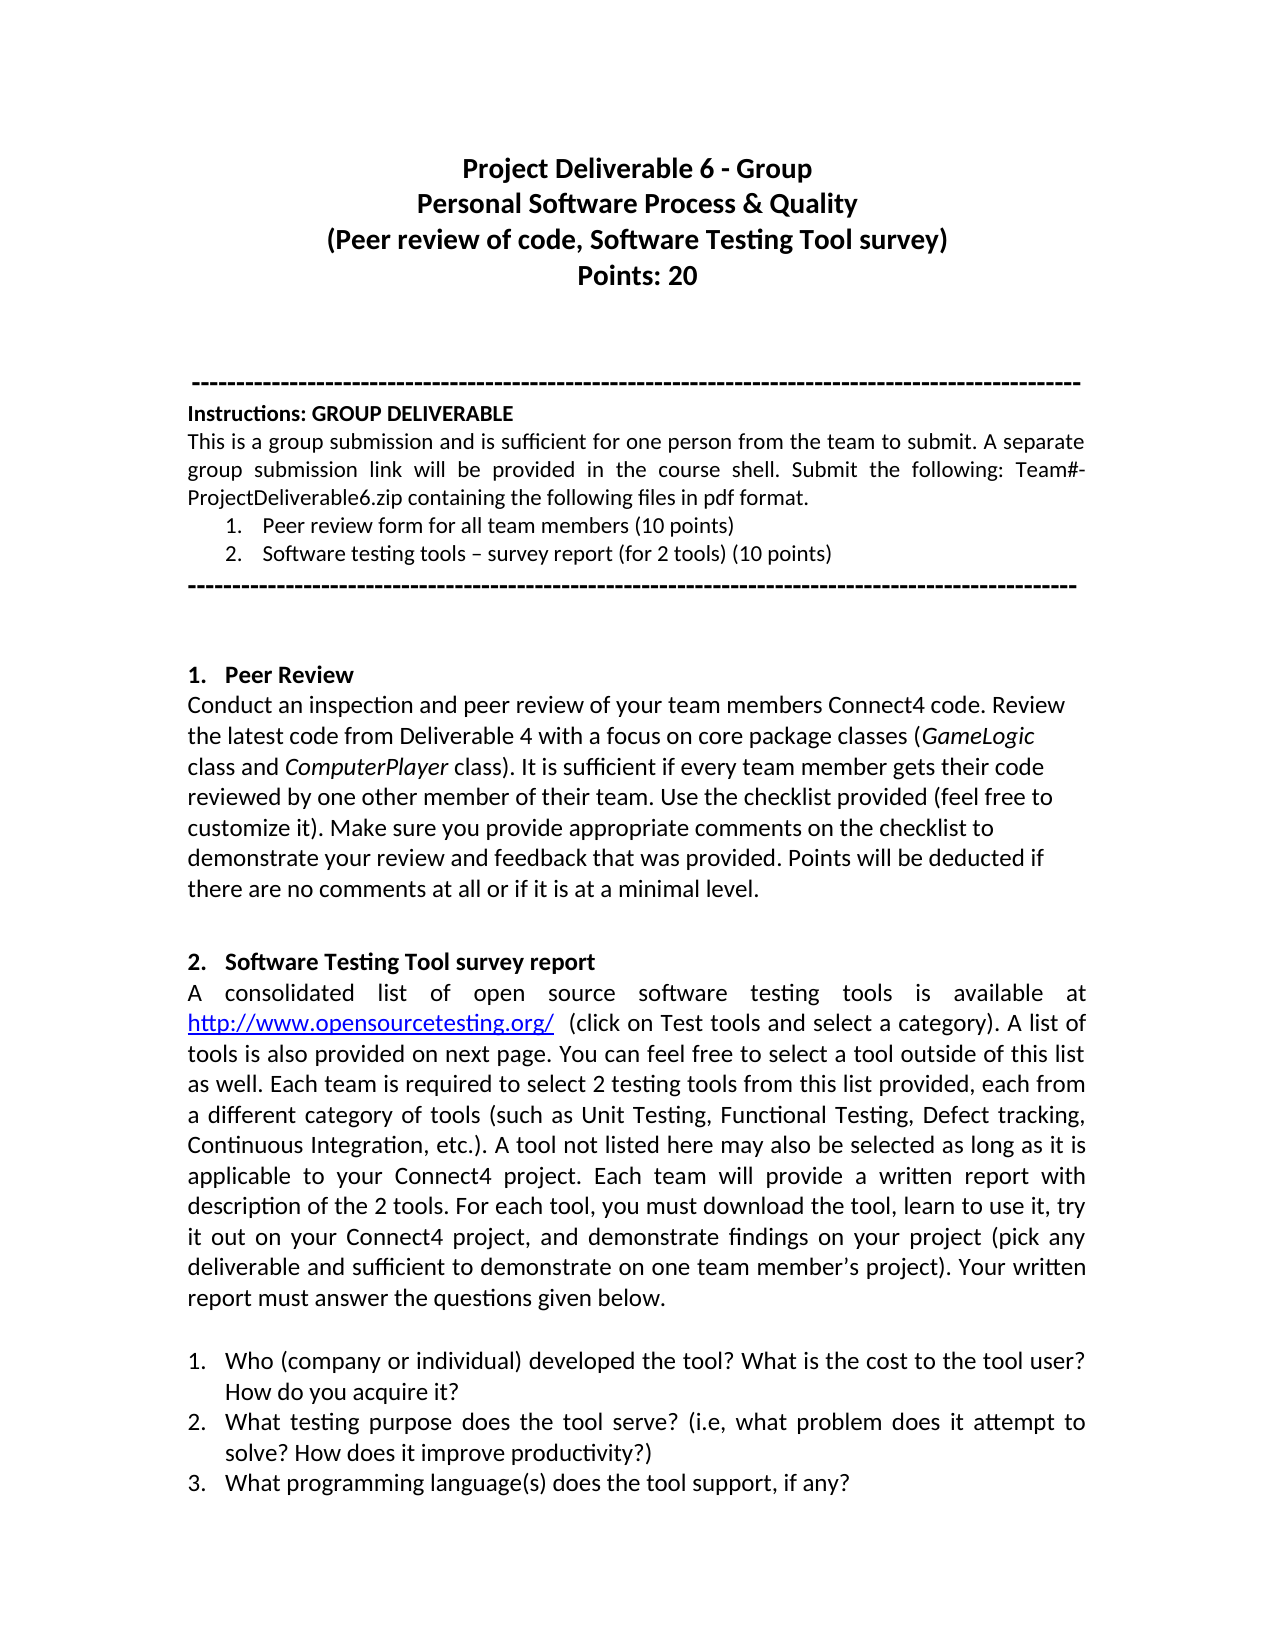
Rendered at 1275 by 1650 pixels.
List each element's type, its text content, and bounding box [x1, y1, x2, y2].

title Conduct an inspection and peer review of your team members Connect4 code. Review the latest code from Deliverable 4 with a focus on core package classes (GameLogic class and ComputerPlayer class). It is sufficient if every team member gets their code reviewed by one other member of their team. Use the checklist provided (feel free to customize it). Make sure you provide appropriate comments on the checklist to demonstrate your review and feedback that was provided. Points will be deducted if there are no comments at all or if it is at a minimal level. [187, 690, 1087, 903]
text This is a group submission and is sufficient for one person from the team to submit. A separate group submission link will be provided in the course shell. Submit the following: Team#-ProjectDeliverable6.zip containing the following files in pdf format. [187, 427, 1087, 511]
list What testing purpose does the tool serve? (i.e, what problem does it attempt to solve? How does it improve productivity?) [187, 1406, 1087, 1467]
text A consolidated list of open source software testing tools is available at http://www.opensourcetesting.org/ (click on Test tools and select a category). A list of tools is also provided on next page. You can feel free to select a tool outside of this list as well. Each team is required to select 2 testing tools from this list provided, each from a different category of tools (such as Unit Testing, Functional Testing, Defect tracking, Continuous Integration, etc.). A tool not listed here may also be selected as long as it is applicable to your Connect4 project. Each team will provide a written report with description of the 2 tools. For each tool, you must download the tool, learn to use it, try it out on your Connect4 project, and demonstrate findings on your project (pick any deliverable and sufficient to demonstrate on one team member’s project). Your written report must answer the questions given below. [187, 977, 1087, 1313]
list What programming language(s) does the tool support, if any? [187, 1467, 1087, 1498]
text (Peer review of code, Software Testing Tool survey) [187, 221, 1087, 257]
text ---------------------------------------------------------------------------------------------------- [187, 364, 1087, 399]
list Software testing tools – survey report (for 2 tools) (10 points) [225, 539, 1087, 567]
list Peer review form for all team members (10 points) [225, 511, 1087, 539]
text Instructions: GROUP DELIVERABLE [187, 399, 1087, 427]
text Points: 20 [187, 257, 1087, 292]
title Software Testing Tool survey report [187, 946, 1087, 977]
list Who (company or individual) developed the tool? What is the cost to the tool user? How do you acquire it? [187, 1345, 1087, 1406]
title Peer Review [187, 659, 1087, 690]
text Project Deliverable 6 - Group [187, 150, 1087, 186]
text Personal Software Process & Quality [187, 186, 1087, 221]
text ---------------------------------------------------------------------------------------------------- [187, 567, 1087, 603]
